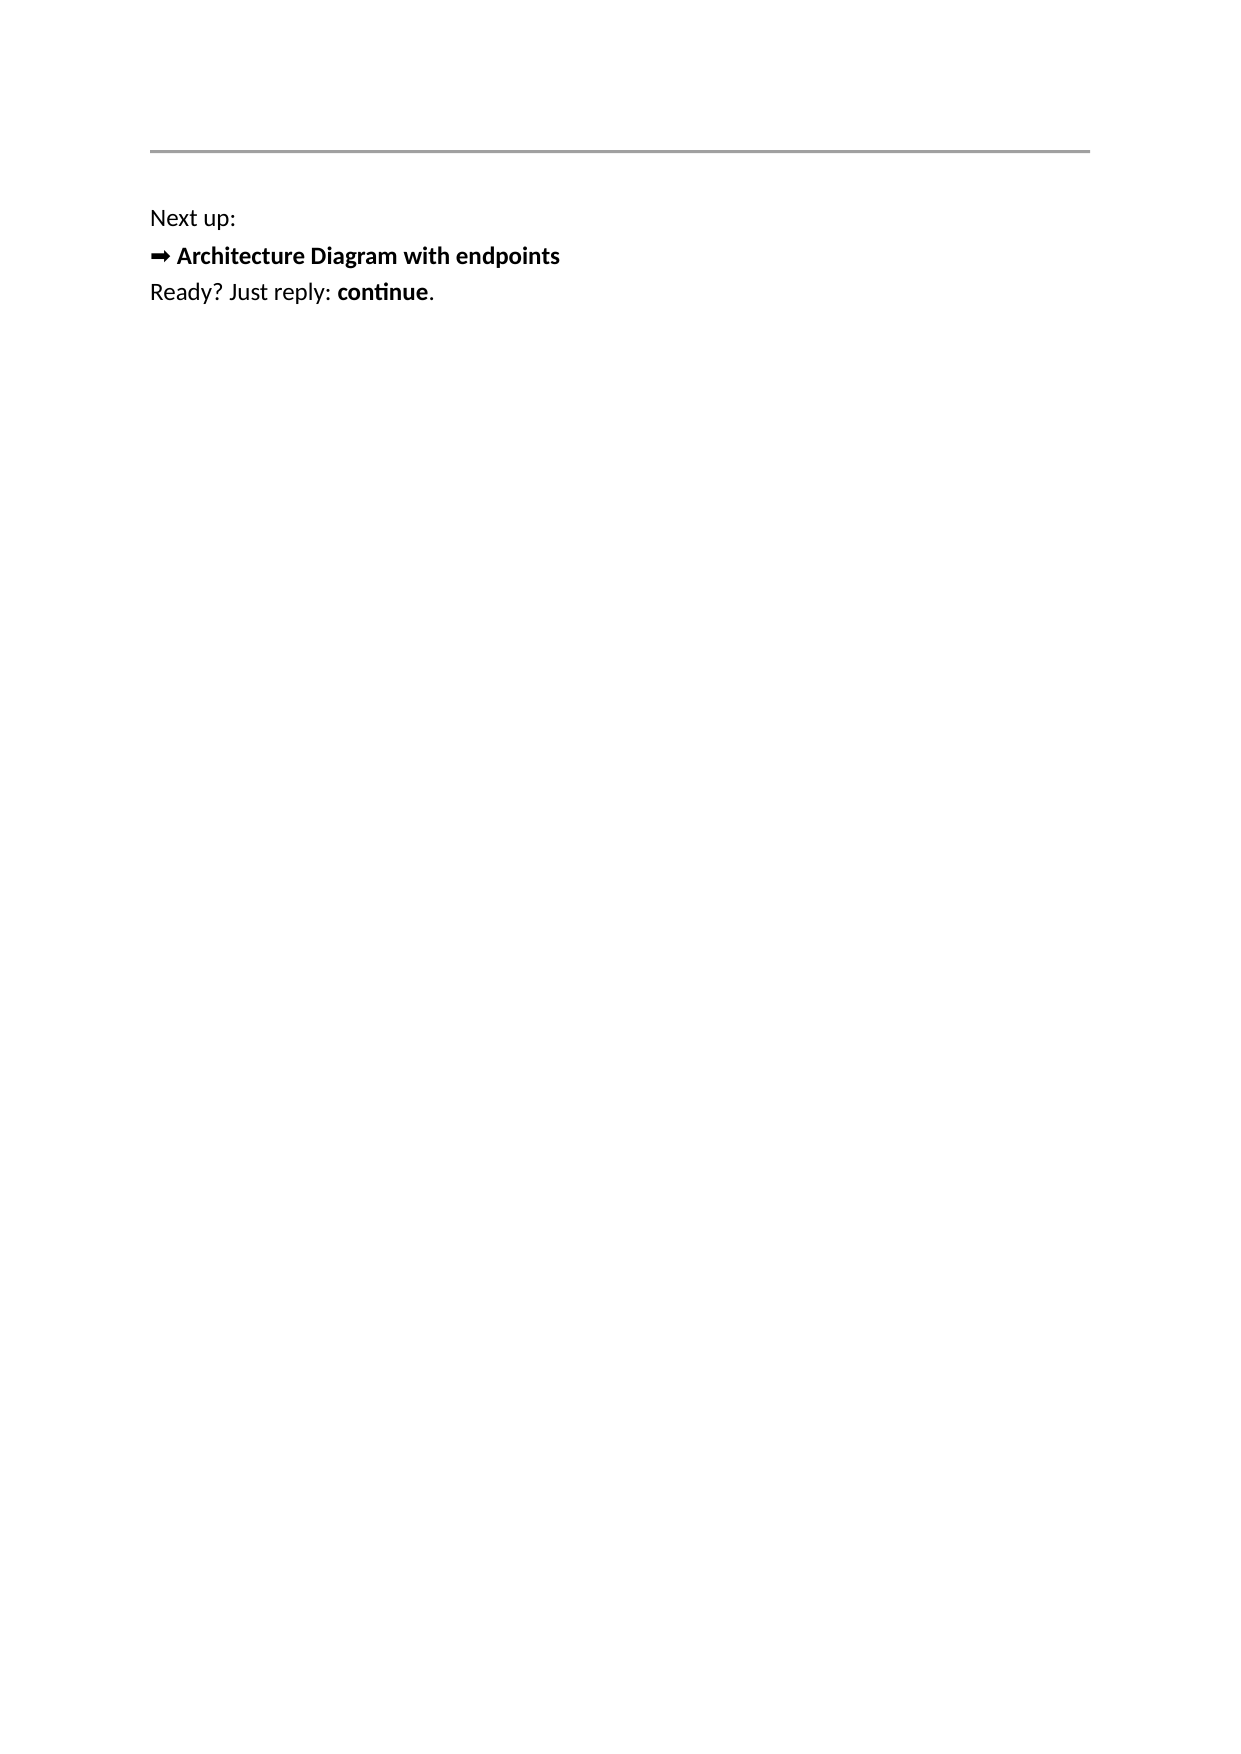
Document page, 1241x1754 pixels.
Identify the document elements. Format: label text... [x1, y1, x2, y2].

text Next up: ➡️ Architecture Diagram with endpoints Ready? Just reply: continue. [150, 202, 1090, 306]
